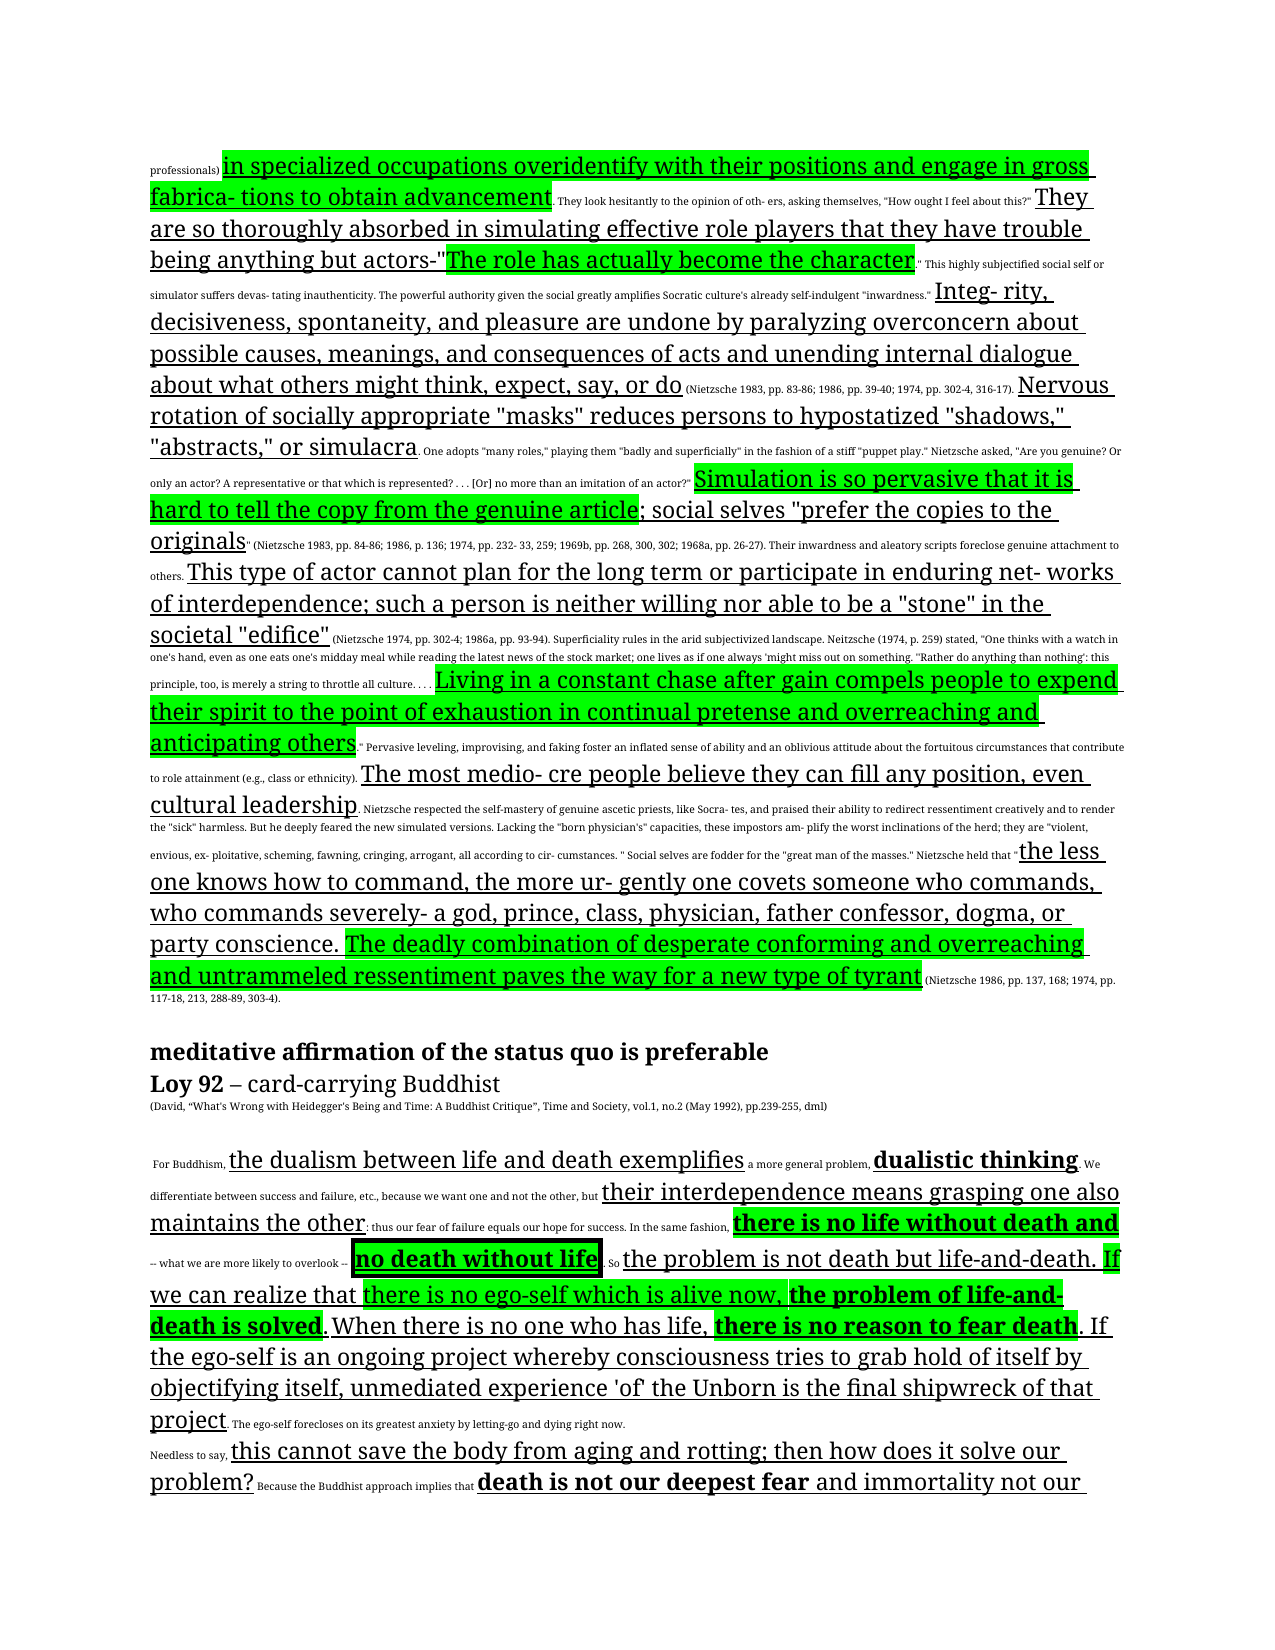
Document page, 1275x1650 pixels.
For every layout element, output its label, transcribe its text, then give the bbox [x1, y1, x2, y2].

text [150, 150, 1125, 1005]
subtitle meditative affirmation of the status quo is preferable [150, 1036, 1125, 1067]
text (David, “What's Wrong with Heidegger's Being and Time: A Buddhist Critique”, Time and Society, vol.1, no.2 (May 1992), pp.239-255, dml) [150, 1099, 1125, 1113]
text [150, 1435, 1125, 1497]
text For Buddhism, the dualism between life and death exemplifies a more general problem, dualistic thinking. We differentiate between success and failure, etc., because we want one and not the other, but their interdependence means grasping one also maintains the other: thus our fear of failure equals our hope for success. In the same fashion, there is no life without death and -- what we are more likely to overlook -- no death without life. So the problem is not death but life-and-death. If we can realize that there is no ego-self which is alive now, the problem of life-and-death is solved. When there is no one who has life, there is no reason to fear death. If the ego-self is an ongoing project whereby consciousness tries to grab hold of itself by objectifying itself, unmediated experience 'of' the Unborn is the final shipwreck of that project. The ego-self forecloses on its greatest anxiety by letting-go and dying right now. [150, 1144, 1125, 1435]
text Loy 92 – card-carrying Buddhist [150, 1067, 1125, 1099]
